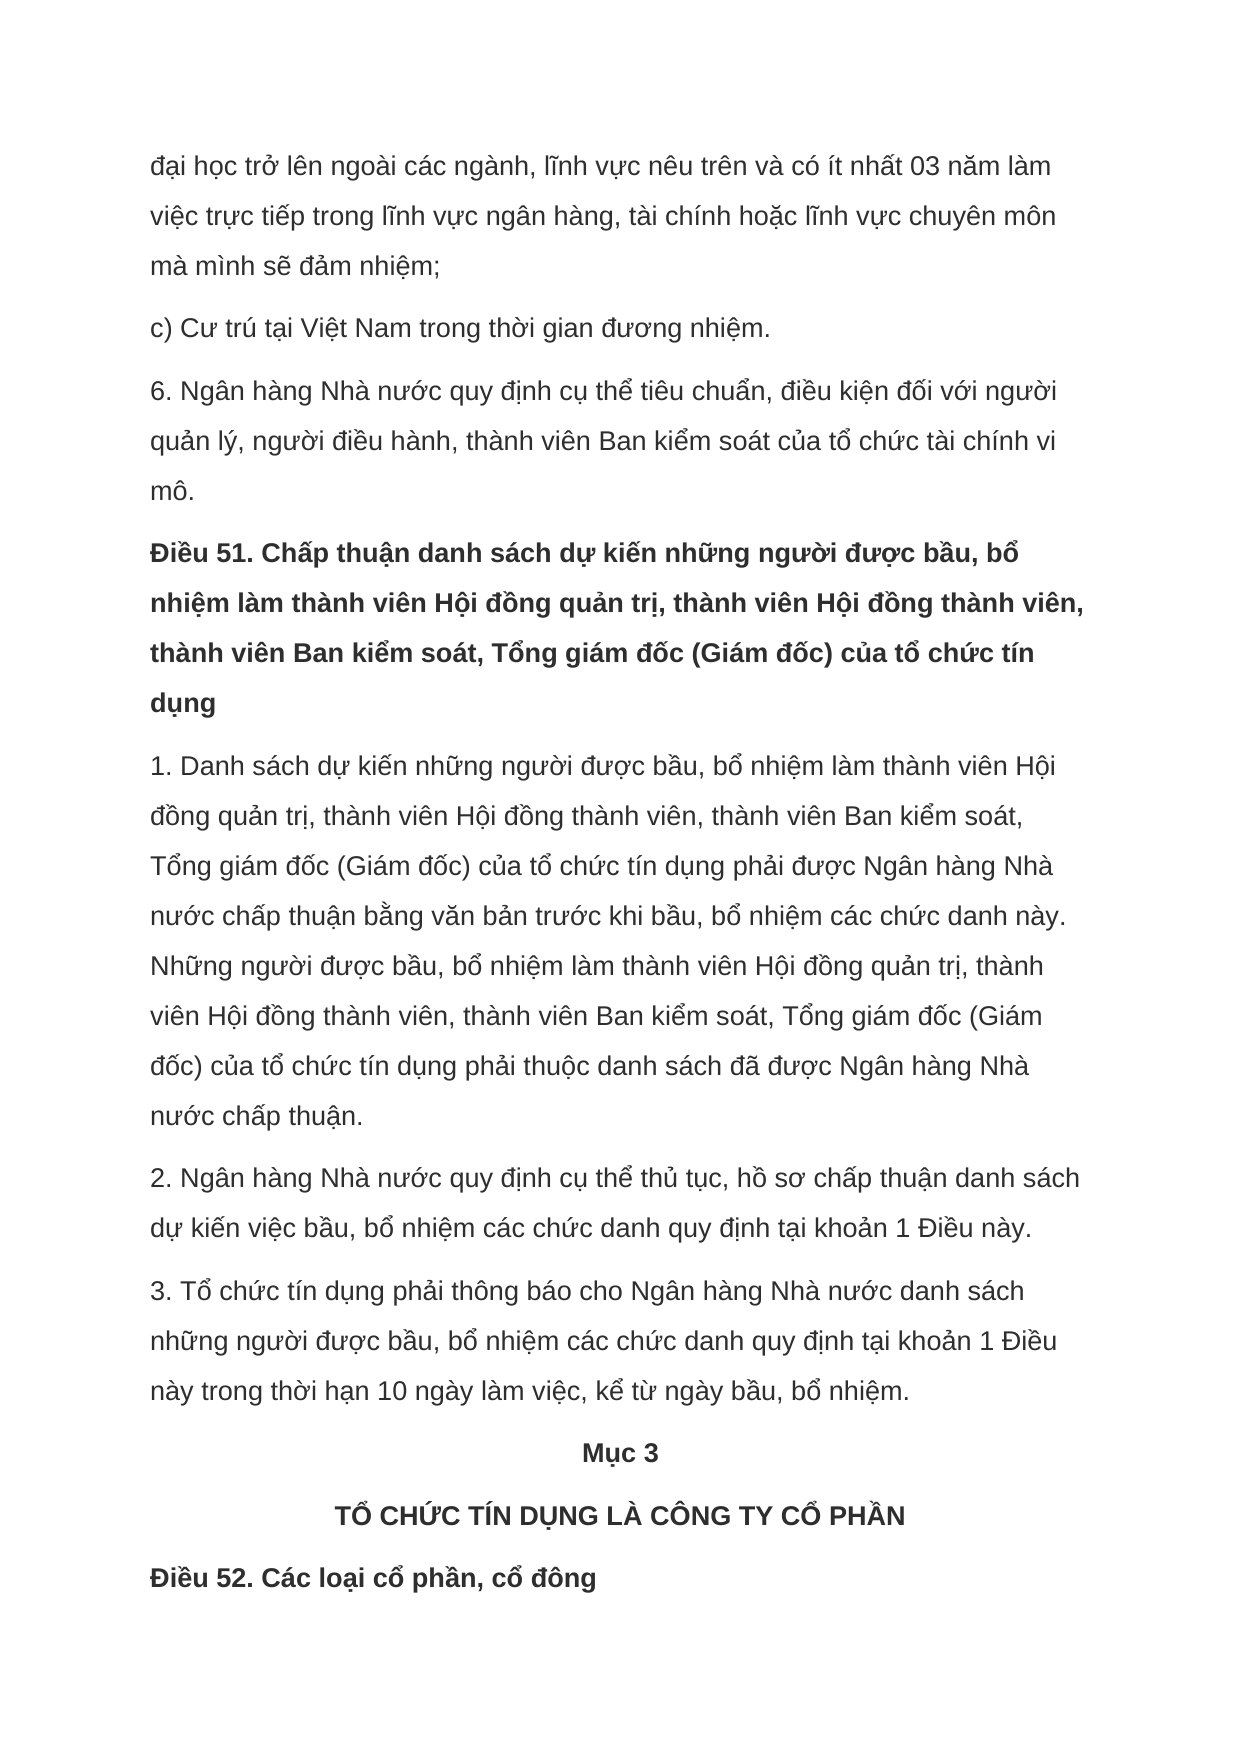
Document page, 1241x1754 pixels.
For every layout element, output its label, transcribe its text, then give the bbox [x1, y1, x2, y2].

text 3. Tổ chức tín dụng phải thông báo cho Ngân hàng Nhà nước danh sách những người được bầu, bổ nhiệm các chức danh quy định tại khoản 1 Điều này trong thời hạn 10 ngày làm việc, kể từ ngày bầu, bổ nhiệm. [150, 1275, 1090, 1406]
text Điều 51. Chấp thuận danh sách dự kiến những người được bầu, bổ nhiệm làm thành viên Hội đồng quản trị, thành viên Hội đồng thành viên, thành viên Ban kiểm soát, Tổng giám đốc (Giám đốc) của tổ chức tín dụng [150, 537, 1090, 719]
text TỔ CHỨC TÍN DỤNG LÀ CÔNG TY CỔ PHẦN [150, 1500, 1090, 1531]
text 2. Ngân hàng Nhà nước quy định cụ thể thủ tục, hồ sơ chấp thuận danh sách dự kiến việc bầu, bổ nhiệm các chức danh quy định tại khoản 1 Điều này. [150, 1162, 1090, 1244]
text c) Cư trú tại Việt Nam trong thời gian đương nhiệm. [150, 312, 1090, 344]
text 1. Danh sách dự kiến những người được bầu, bổ nhiệm làm thành viên Hội đồng quản trị, thành viên Hội đồng thành viên, thành viên Ban kiểm soát, Tổng giám đốc (Giám đốc) của tổ chức tín dụng phải được Ngân hàng Nhà nước chấp thuận bằng văn bản trước khi bầu, bổ nhiệm các chức danh này. Những người được bầu, bổ nhiệm làm thành viên Hội đồng quản trị, thành viên Hội đồng thành viên, thành viên Ban kiểm soát, Tổng giám đốc (Giám đốc) của tổ chức tín dụng phải thuộc danh sách đã được Ngân hàng Nhà nước chấp thuận. [150, 750, 1090, 1131]
text 6. Ngân hàng Nhà nước quy định cụ thể tiêu chuẩn, điều kiện đối với người quản lý, người điều hành, thành viên Ban kiểm soát của tổ chức tài chính vi mô. [150, 375, 1090, 506]
text Điều 52. Các loại cổ phần, cổ đông [150, 1562, 1090, 1594]
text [150, 150, 1090, 281]
text Mục 3 [150, 1437, 1090, 1469]
